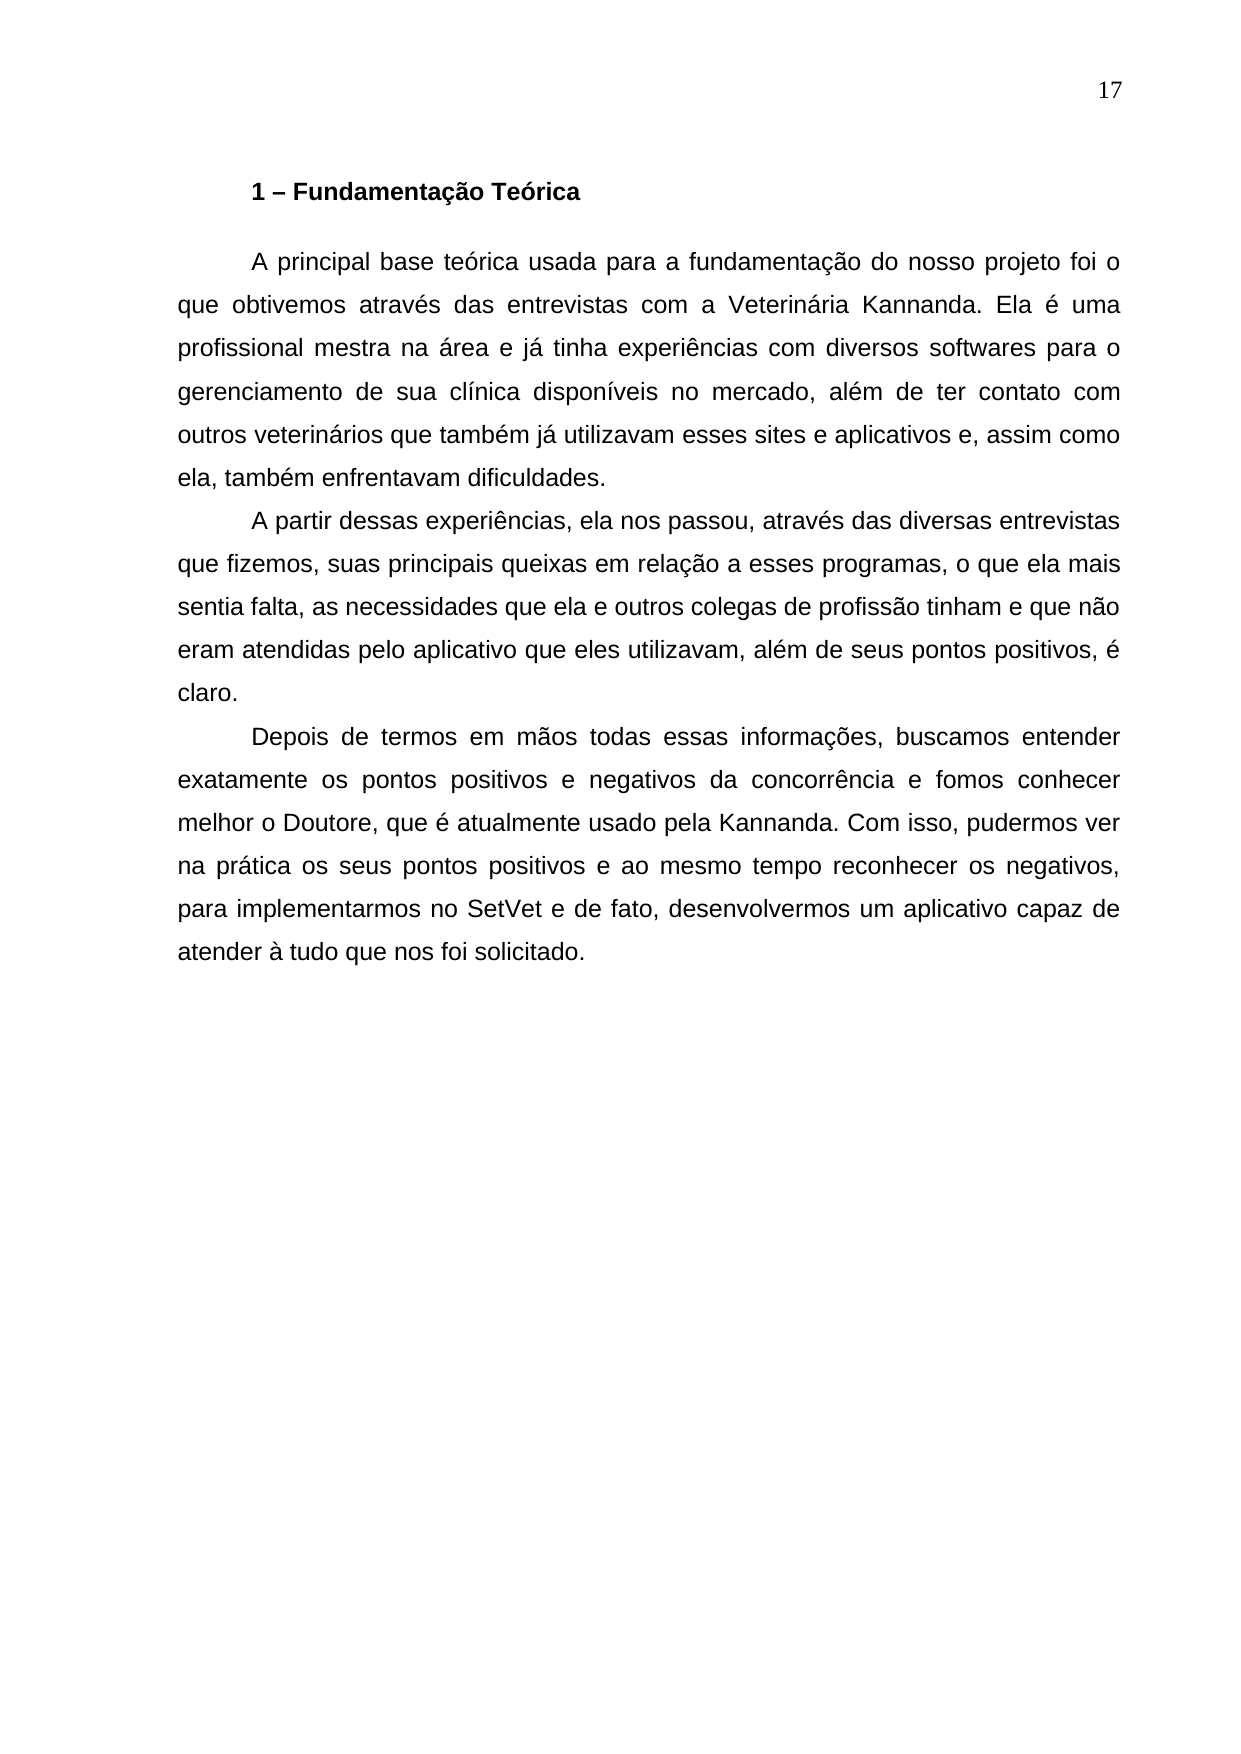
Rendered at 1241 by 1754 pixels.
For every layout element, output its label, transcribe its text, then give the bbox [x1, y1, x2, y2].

text A partir dessas experiências, ela nos passou, através das diversas entrevistas que fizemos, suas principais queixas em relação a esses programas, o que ela mais sentia falta, as necessidades que ela e outros colegas de profissão tinham e que não eram atendidas pelo aplicativo que eles utilizavam, além de seus pontos positivos, é claro. [177, 506, 1122, 707]
text Depois de termos em mãos todas essas informações, buscamos entender exatamente os pontos positivos e negativos da concorrência e fomos conhecer melhor o Doutore, que é atualmente usado pela Kannanda. Com isso, pudermos ver na prática os seus pontos positivos e ao mesmo tempo reconhecer os negativos, para implementarmos no SetVet e de fato, desenvolvermos um aplicativo capaz de atender à tudo que nos foi solicitado. [177, 722, 1122, 966]
text A principal base teórica usada para a fundamentação do nosso projeto foi o que obtivemos através das entrevistas com a Veterinária Kannanda. Ela é uma profissional mestra na área e já tinha experiências com diversos softwares para o gerenciamento de sua clínica disponíveis no mercado, além de ter contato com outros veterinários que também já utilizavam esses sites e aplicativos e, assim como ela, também enfrentavam dificuldades. [177, 247, 1122, 492]
subtitle 1 – Fundamentação Teórica [251, 177, 1122, 206]
